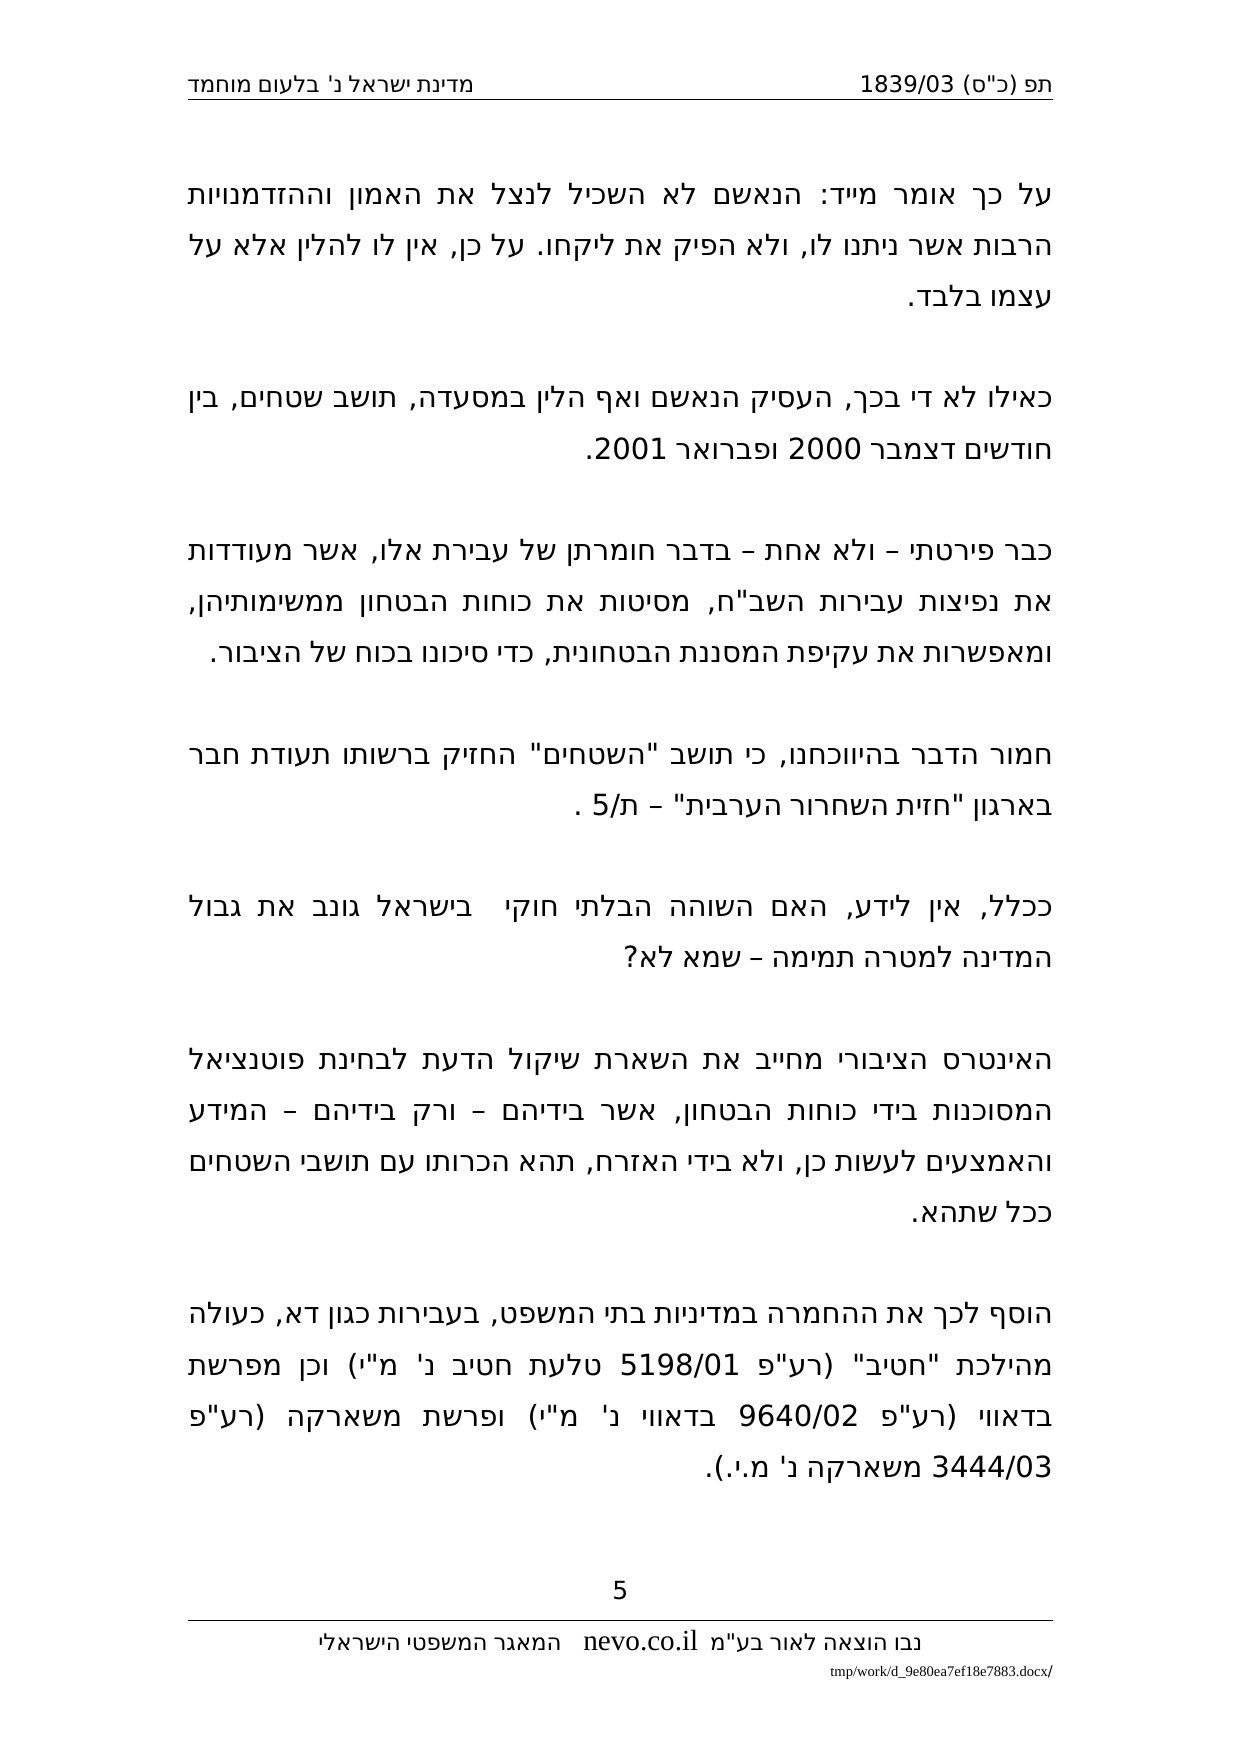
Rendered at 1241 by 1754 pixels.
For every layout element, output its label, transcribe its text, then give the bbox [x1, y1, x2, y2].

text על כך אומר מייד: הנאשם לא השכיל לנצל את האמון וההזדמנויות הרבות אשר ניתנו לו, ולא הפיק את ליקחו. על כן, אין לו להלין אלא על עצמו בלבד.ב [187, 177, 1053, 313]
text ככלל, אין לידע, האם השוהה הבלתי חוקי בישראל גונב את גבול המדינה למטרה תמימה – שמא לא? [187, 889, 1053, 974]
text חמור הדבר בהיווכחנו, כי תושב "השטחים" החזיק ברשותו תעודת חבר בארגון "חזית השחרור הערבית" – ת/5 .ב [187, 737, 1053, 822]
text הוסף לכך את ההחמרה במדיניות בתי המשפט, בעבירות כגון דא, כעולה מהילכת "חטיב" (רע"פ 5198/01 טלעת חטיב נ' מ"י) וכן מפרשת בדאווי (רע"פ 9640/02 בדאווי נ' מ"י) ופרשת משארקה (רע"פ 3444/03 משארקה נ' מ.י.).נ [187, 1297, 1053, 1484]
text כאילו לא די בכך, העסיק הנאשם ואף הלין במסעדה, תושב שטחים, בין חודשים דצמבר 2000 ופברואר 2001.ו [187, 381, 1053, 466]
text האינטרס הציבורי מחייב את השארת שיקול הדעת לבחינת פוטנציאל המסוכנות בידי כוחות הבטחון, אשר בידיהם – ורק בידיהם – המידע והאמצעים לעשות כן, ולא בידי האזרח, תהא הכרותו עם תושבי השטחים ככל שתהא.ו [187, 1042, 1053, 1229]
text כבר פירטתי – ולא אחת – בדבר חומרתן של עבירת אלו, אשר מעודדות את נפיצות עבירות השב"ח, מסיטות את כוחות הבטחון ממשימותיהן, ומאפשרות את עקיפת המסננת הבטחונית, כדי סיכונו בכוח של הציבור.נ [187, 533, 1053, 669]
